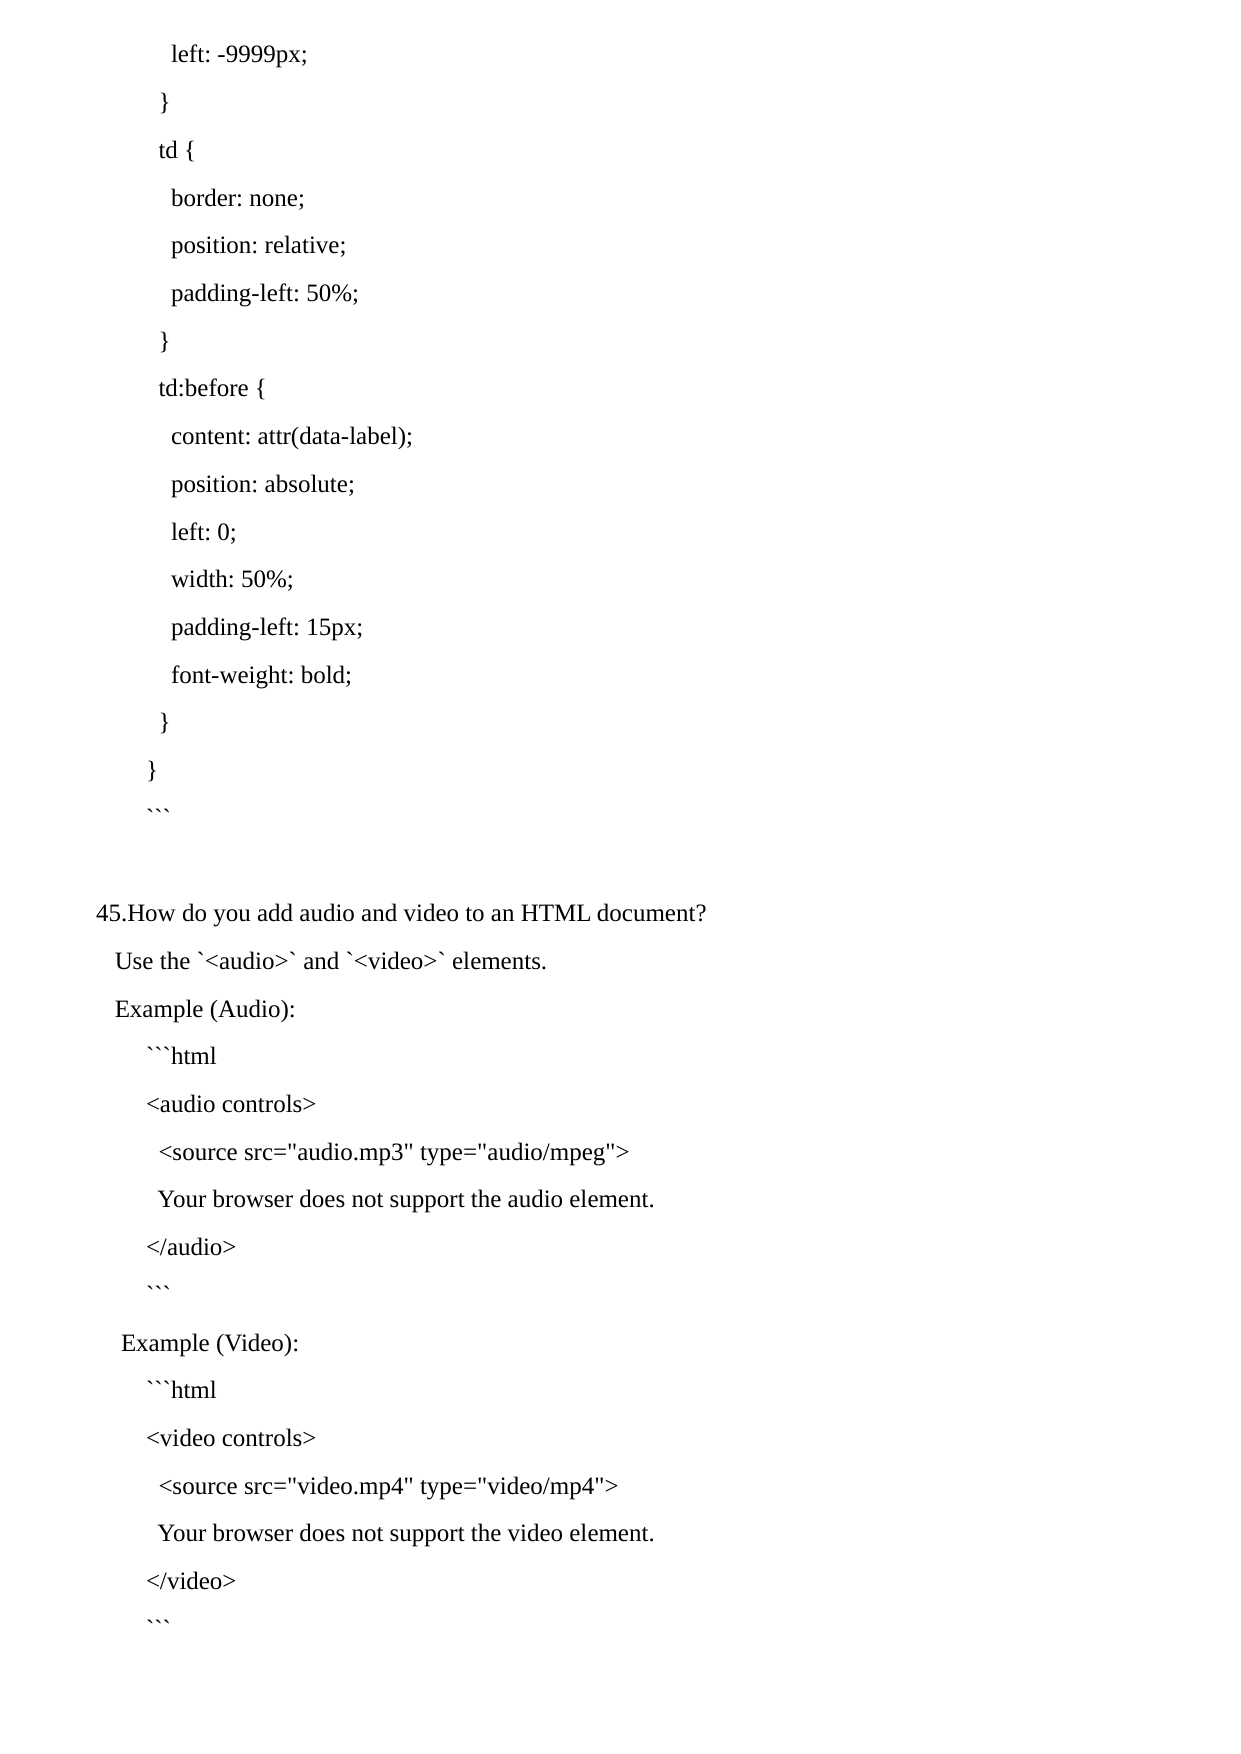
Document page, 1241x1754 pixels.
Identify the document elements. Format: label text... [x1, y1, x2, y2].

text <source src="video.mp4" type="video/mp4"> [96, 1471, 1163, 1499]
text position: absolute; [96, 469, 1163, 498]
text content: attr(data-label); [96, 421, 1163, 450]
text Example (Video): [96, 1328, 1163, 1356]
text td { [96, 135, 1163, 164]
text <video controls> [96, 1423, 1163, 1452]
text ``` [96, 803, 1163, 832]
text } [96, 755, 1163, 784]
text Use the `<audio>` and `<video>` elements. [96, 946, 1163, 975]
text ```html [96, 1375, 1163, 1404]
text } [96, 707, 1163, 736]
text 45.How do you add audio and video to an HTML document? [96, 898, 1163, 927]
text </video> [96, 1566, 1163, 1595]
text } [96, 87, 1163, 116]
text border: none; [96, 183, 1163, 211]
text left: -9999px; [96, 39, 1163, 68]
text td:before { [96, 373, 1163, 402]
text ```html [96, 1041, 1163, 1070]
text Your browser does not support the video element. [96, 1518, 1163, 1547]
text padding-left: 15px; [96, 612, 1163, 641]
text </audio> [96, 1232, 1163, 1261]
text Your browser does not support the audio element. [96, 1184, 1163, 1213]
text ``` [96, 1280, 1163, 1309]
text Example (Audio): [96, 994, 1163, 1022]
text <audio controls> [96, 1089, 1163, 1118]
text width: 50%; [96, 564, 1163, 593]
text } [96, 326, 1163, 354]
text left: 0; [96, 517, 1163, 545]
text <source src="audio.mp3" type="audio/mpeg"> [96, 1137, 1163, 1166]
text position: relative; [96, 230, 1163, 259]
text font-weight: bold; [96, 660, 1163, 688]
text ``` [96, 1614, 1163, 1643]
text padding-left: 50%; [96, 278, 1163, 307]
